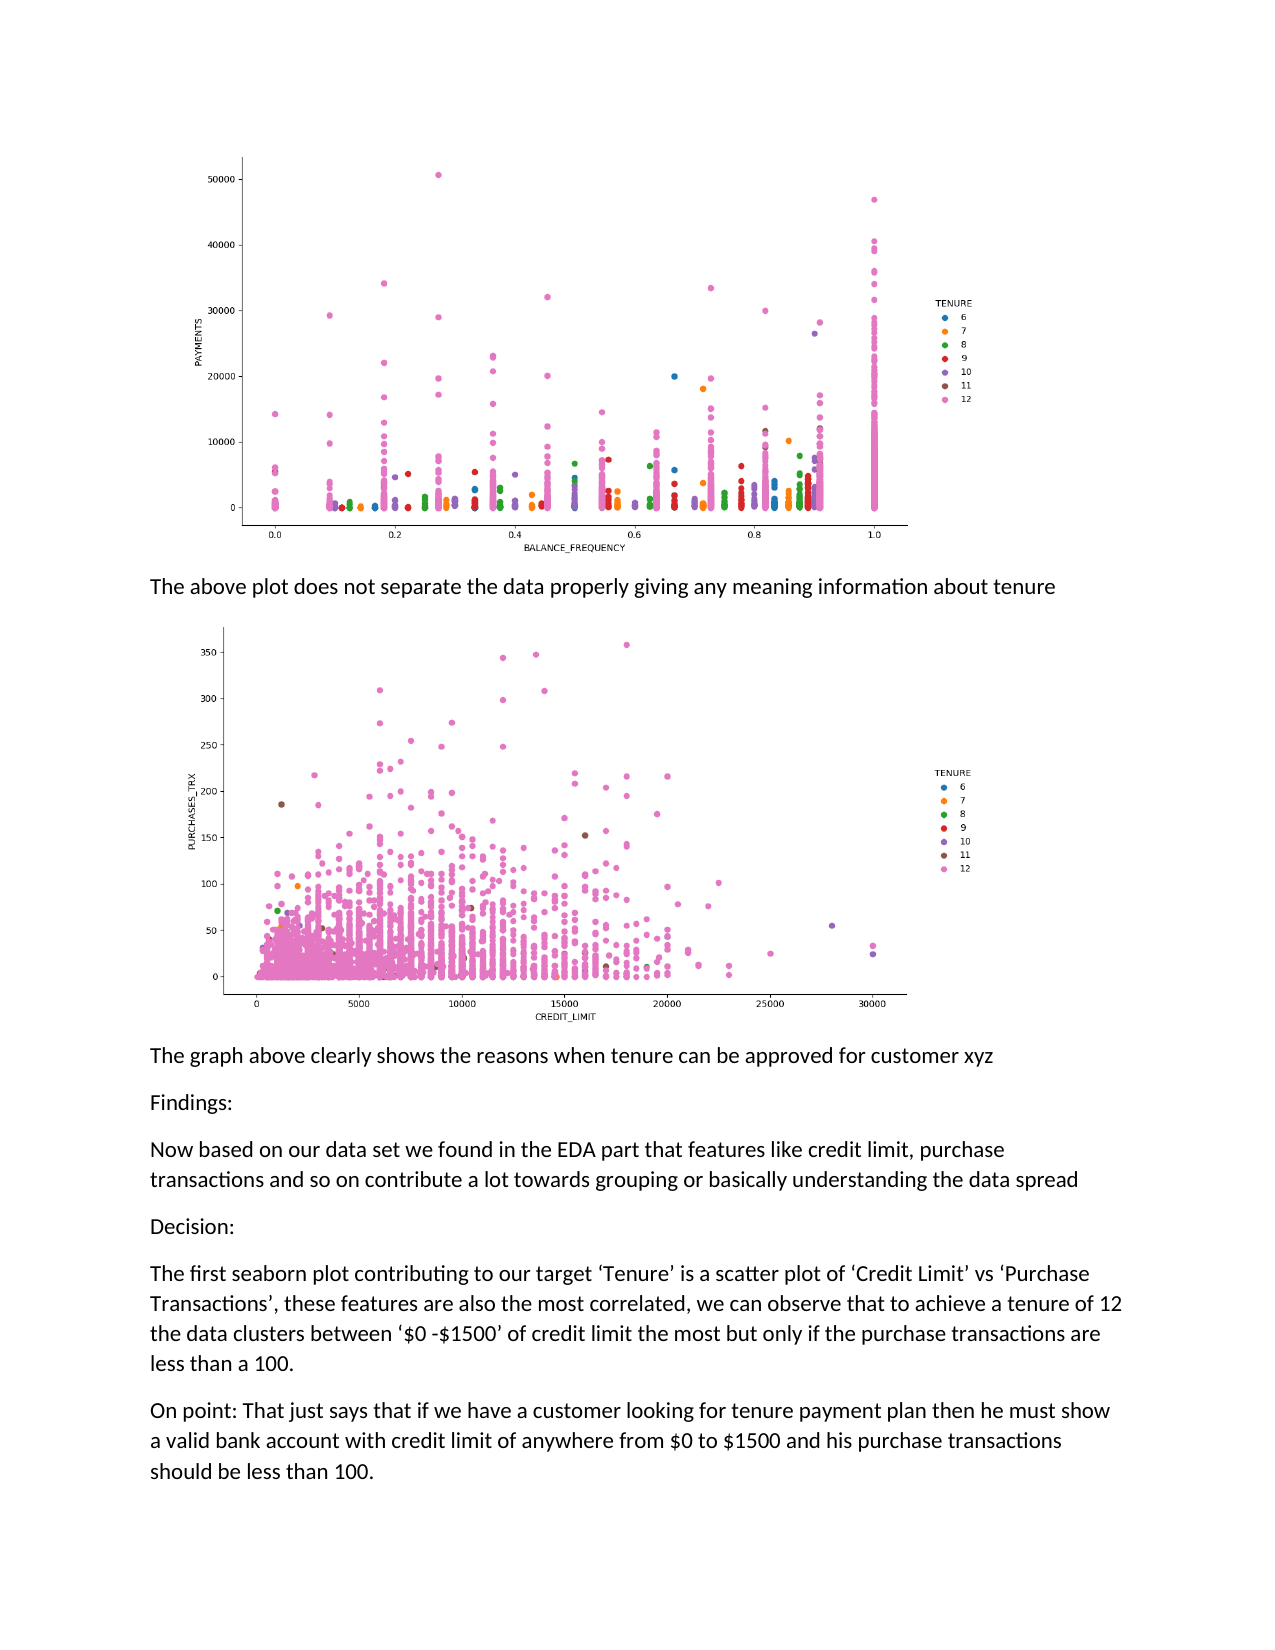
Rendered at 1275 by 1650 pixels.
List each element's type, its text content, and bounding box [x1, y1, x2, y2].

picture [150, 619, 979, 1023]
text Decision: [150, 1212, 1125, 1240]
text Now based on our data set we found in the EDA part that features like credit limit, purchase transactions and so on contribute a lot towards grouping or basically understanding the data spread [150, 1135, 1125, 1193]
text Findings: [150, 1088, 1125, 1116]
text The first seaborn plot contributing to our target ‘Tenure’ is a scatter plot of ‘Credit Limit’ vs ‘Purchase Transactions’, these features are also the most correlated, we can observe that to achieve a tenure of 12 the data clusters between ‘$0 -$1500’ of credit limit the most but only if the purchase transactions are less than a 100. [150, 1259, 1125, 1378]
picture [150, 150, 980, 554]
text The graph above clearly shows the reasons when tenure can be approved for customer xyz [150, 1041, 1125, 1069]
text On point: That just says that if we have a customer looking for tenure payment plan then he must show a valid bank account with credit limit of anywhere from $0 to $1500 and his purchase transactions should be less than 100. [150, 1396, 1125, 1485]
text The above plot does not separate the data properly giving any meaning information about tenure [150, 572, 1125, 600]
